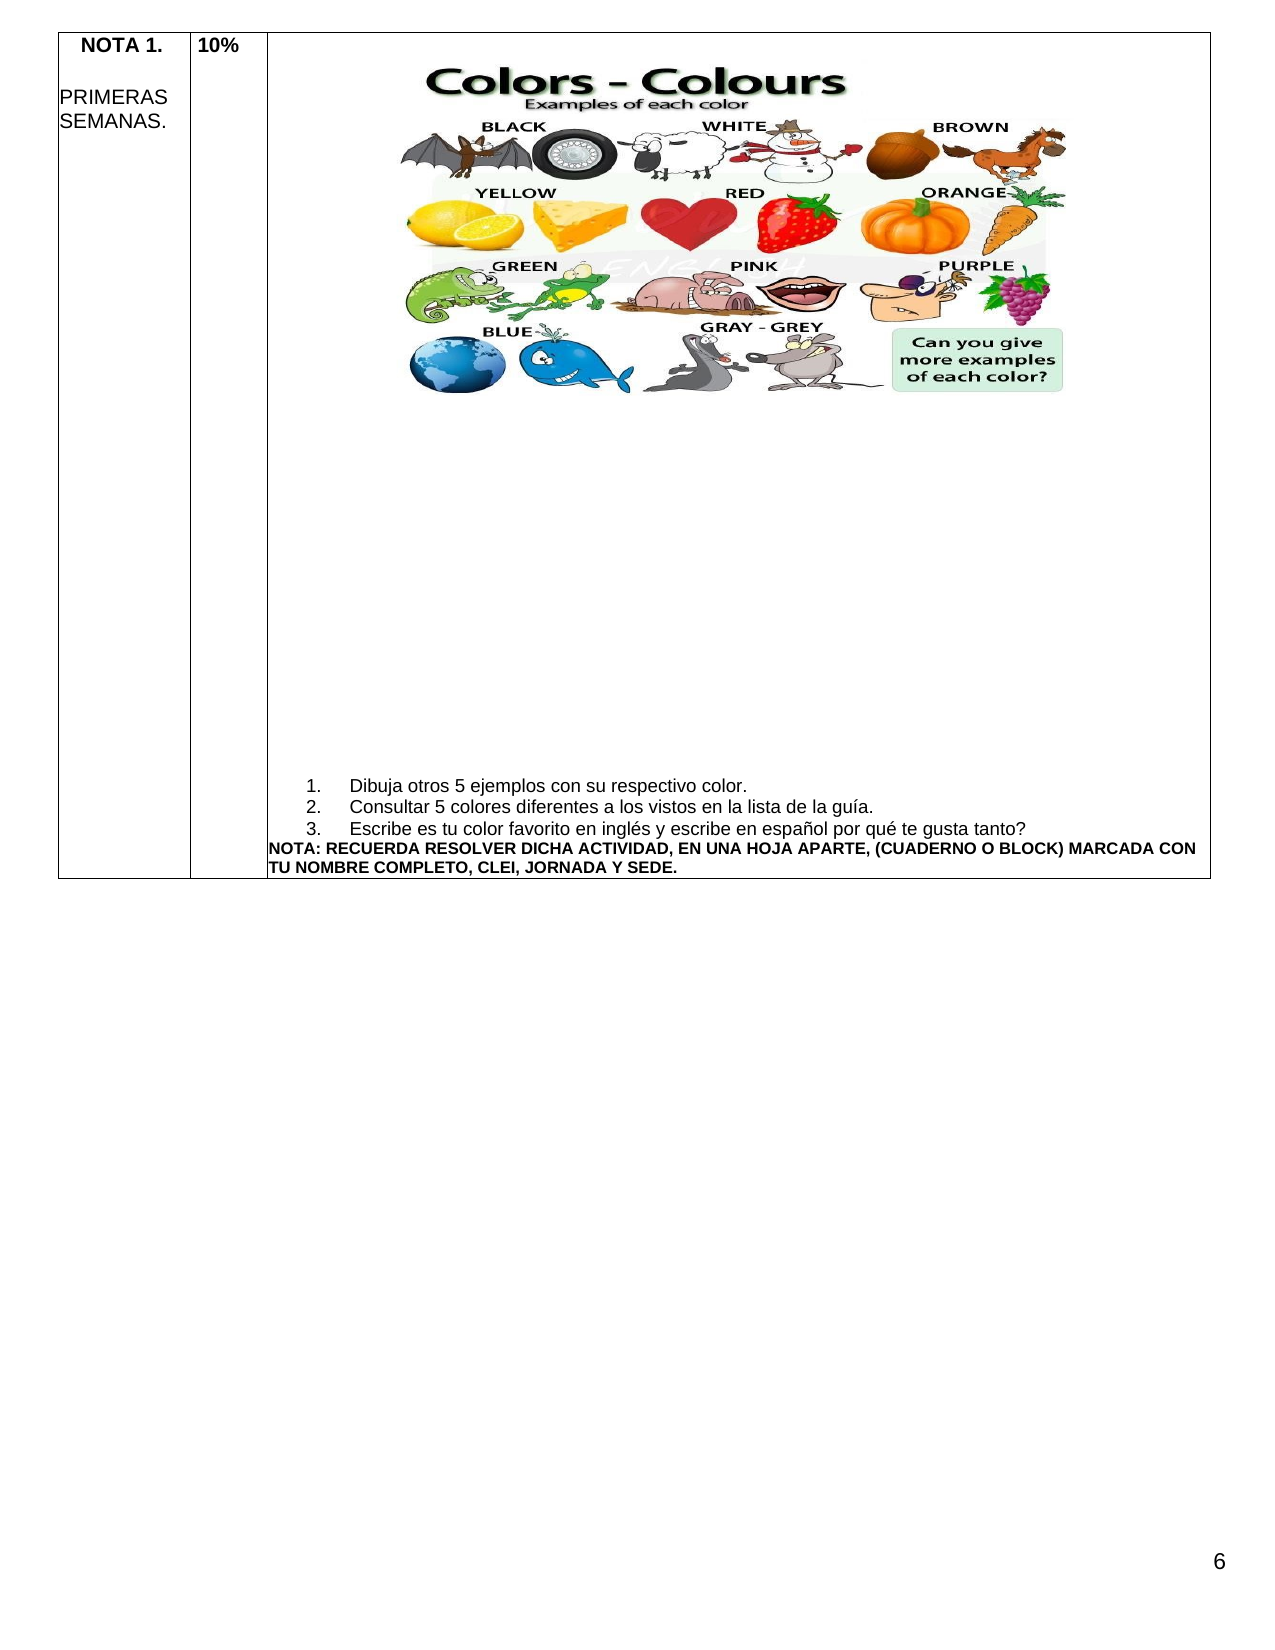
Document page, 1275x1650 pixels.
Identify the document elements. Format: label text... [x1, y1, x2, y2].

table_cell Dibuja otros 5 ejemplos con su respectivo color. Consultar 5 colores diferentes a los vistos en la lista de la guía. Escribe es tu color favorito en inglés y escribe en español por qué te gusta tanto? NOTA: RECUERDA RESOLVER DICHA ACTIVIDAD, EN UNA HOJA APARTE, (CUADERNO O BLOCK) MARCADA CON TU NOMBRE COMPLETO, CLEI, JORNADA Y SEDE. [268, 33, 1210, 877]
picture [396, 59, 1080, 414]
table_cell 10% [191, 33, 267, 877]
table_cell NOTA 1. PRIMERAS SEMANAS. [59, 33, 190, 877]
